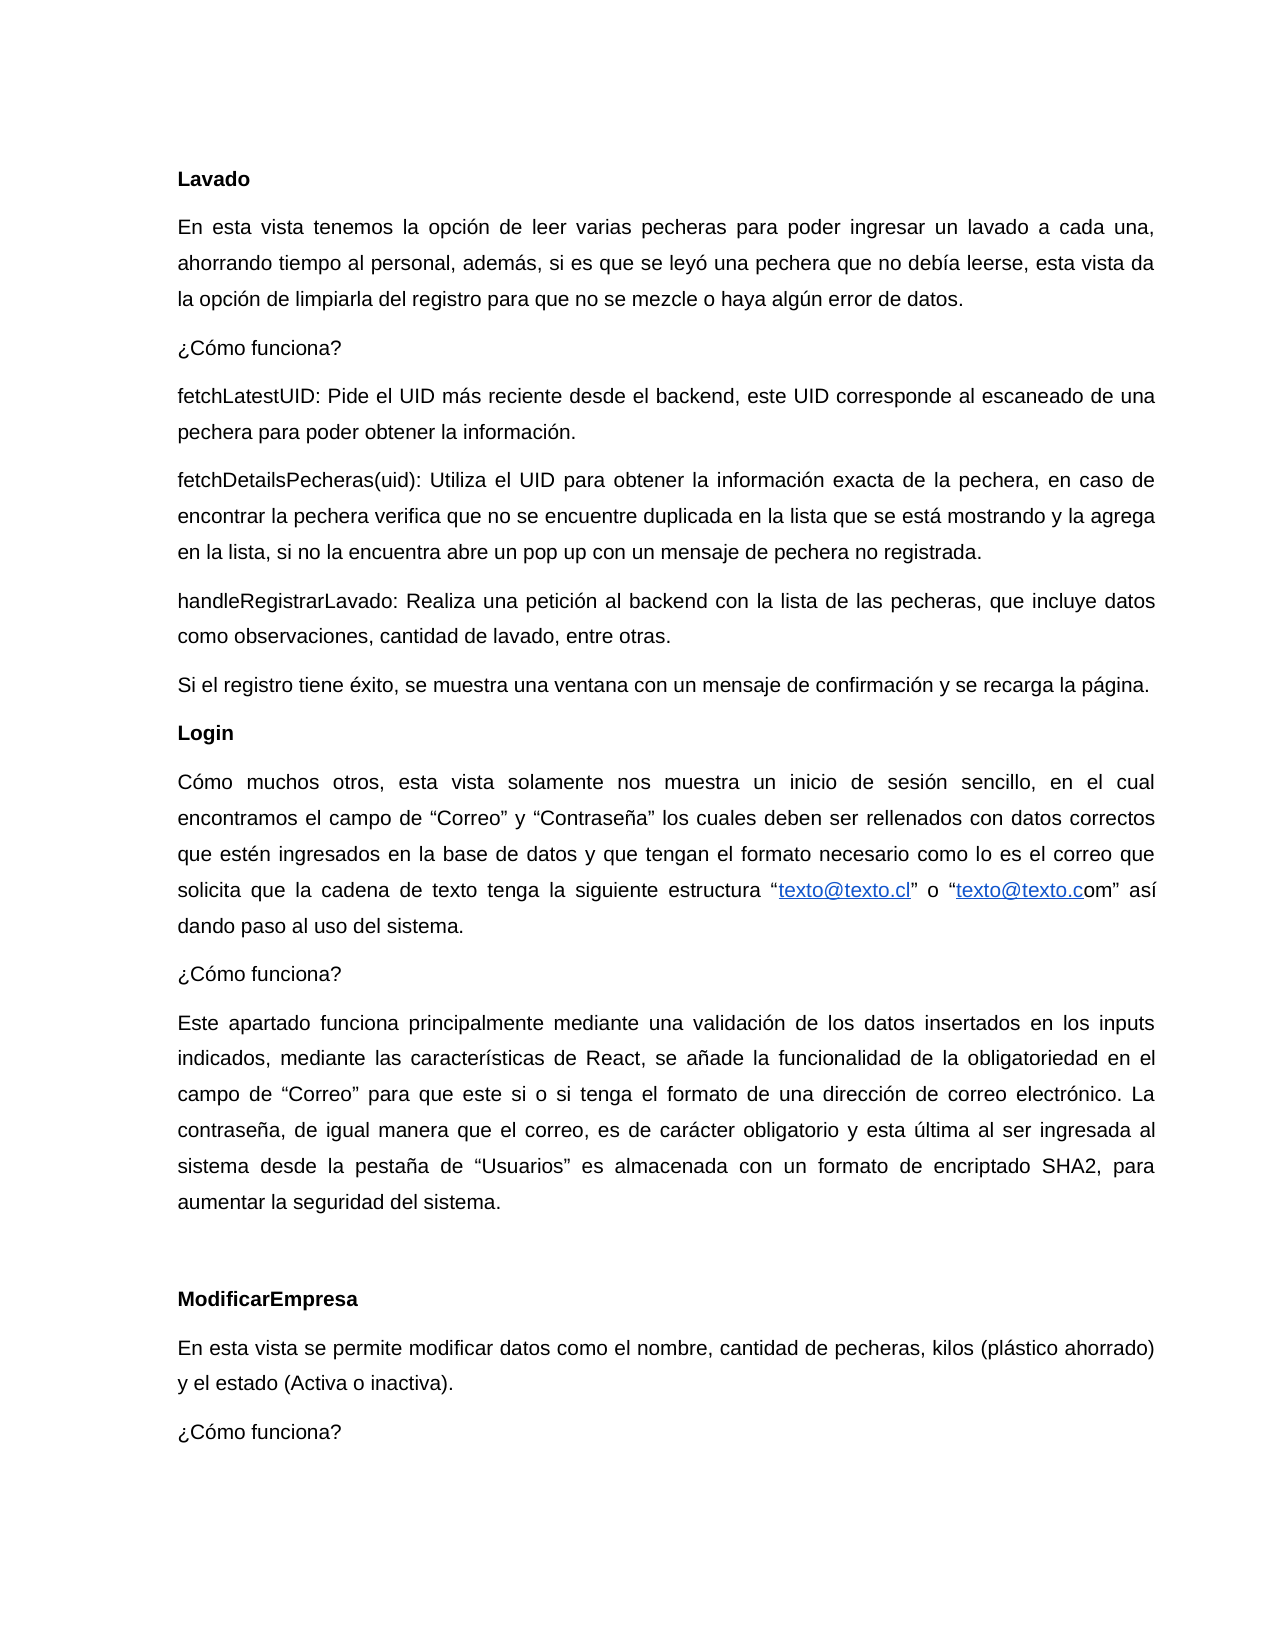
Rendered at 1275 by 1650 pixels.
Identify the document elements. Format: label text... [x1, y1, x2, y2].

text En esta vista tenemos la opción de leer varias pecheras para poder ingresar un lavado a cada una, ahorrando tiempo al personal, además, si es que se leyó una pechera que no debía leerse, esta vista da la opción de limpiarla del registro para que no se mezcle o haya algún error de datos. [177, 215, 1157, 311]
text fetchDetailsPecheras(uid): Utiliza el UID para obtener la información exacta de la pechera, en caso de encontrar la pechera verifica que no se encuentre duplicada en la lista que se está mostrando y la agrega en la lista, si no la encuentra abre un pop up con un mensaje de pechera no registrada. [177, 468, 1157, 564]
text fetchLatestUID: Pide el UID más reciente desde el backend, este UID corresponde al escaneado de una pechera para poder obtener la información. [177, 384, 1157, 444]
text ModificarEmpresa [177, 1287, 1157, 1311]
text En esta vista se permite modificar datos como el nombre, cantidad de pecheras, kilos (plástico ahorrado) y el estado (Activa o inactiva). [177, 1335, 1157, 1395]
text ¿Cómo funciona? [177, 1420, 1157, 1444]
text Lavado [177, 167, 1157, 191]
text Si el registro tiene éxito, se muestra una ventana con un mensaje de confirmación y se recarga la página. [177, 673, 1157, 697]
text Cómo muchos otros, esta vista solamente nos muestra un inicio de sesión sencillo, en el cual encontramos el campo de “Correo” y “Contraseña” los cuales deben ser rellenados con datos correctos que estén ingresados en la base de datos y que tengan el formato necesario como lo es el correo que solicita que la cadena de texto tenga la siguiente estructura “texto@texto.cl” o “texto@texto.com” así dando paso al uso del sistema. [177, 770, 1157, 937]
text Este apartado funciona principalmente mediante una validación de los datos insertados en los inputs indicados, mediante las características de React, se añade la funcionalidad de la obligatoriedad en el campo de “Correo” para que este si o si tenga el formato de una dirección de correo electrónico. La contraseña, de igual manera que el correo, es de carácter obligatorio y esta última al ser ingresada al sistema desde la pestaña de “Usuarios” es almacenada con un formato de encriptado SHA2, para aumentar la seguridad del sistema. [177, 1010, 1157, 1214]
text ¿Cómo funciona? [177, 335, 1157, 359]
text ¿Cómo funciona? [177, 962, 1157, 986]
text handleRegistrarLavado: Realiza una petición al backend con la lista de las pecheras, que incluye datos como observaciones, cantidad de lavado, entre otras. [177, 588, 1157, 648]
text Login [177, 721, 1157, 745]
